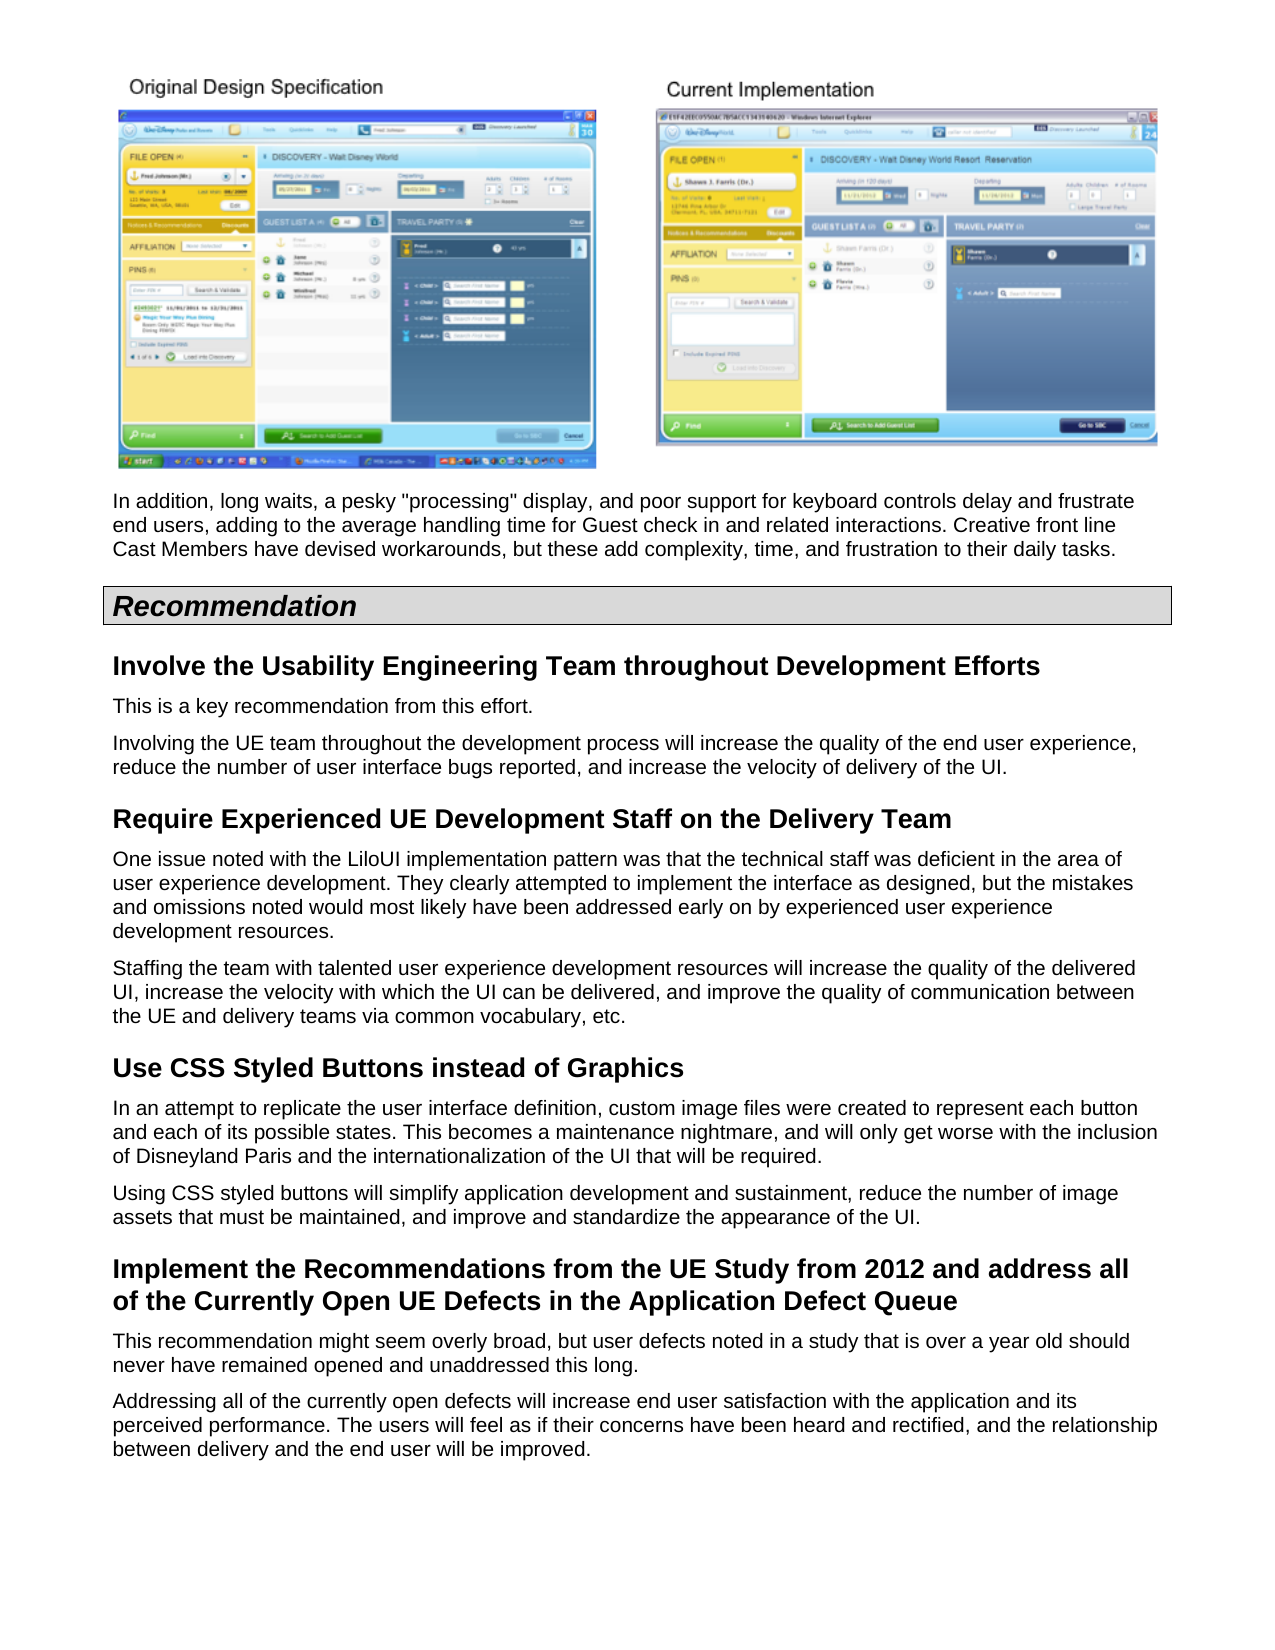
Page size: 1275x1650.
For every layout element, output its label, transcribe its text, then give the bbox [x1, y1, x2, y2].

text Using CSS styled buttons will simplify application development and sustainment, reduce the number of image assets that must be maintained, and improve and standardize the appearance of the UI. [112, 1181, 1162, 1228]
text This recommendation might seem overly broad, but user defects noted in a study that is over a year old should never have remained opened and unaddressed this long. [112, 1328, 1162, 1376]
text Involving the UE team throughout the development process will increase the quality of the end user experience, reduce the number of user interface bugs reported, and increase the velocity of delivery of the UI. [112, 731, 1162, 778]
picture [112, 75, 1163, 477]
text In addition, long waits, a pesky "processing" display, and poor support for keyboard controls delay and frustrate end users, adding to the average handling time for Guest check in and related interactions. Creative front line Cast Members have devised workarounds, but these add complexity, time, and frustration to their daily tasks. [112, 489, 1162, 561]
text In an attempt to replicate the user interface definition, custom image files were created to represent each button and each of its possible states. This becomes a maintenance nightmare, and will only get worse with the inclusion of Disneyland Paris and the internationalization of the UI that will be required. [112, 1096, 1162, 1168]
subtitle Use CSS Styled Buttons instead of Graphics [112, 1052, 1162, 1084]
subtitle Recommendation [104, 587, 1171, 624]
subtitle Require Experienced UE Development Staff on the Delivery Team [112, 803, 1162, 835]
subtitle Implement the Recommendations from the UE Study from 2012 and address all of the Currently Open UE Defects in the Application Defect Queue [112, 1253, 1162, 1316]
text Addressing all of the currently open defects will increase end user satisfaction with the application and its perceived performance. The users will feel as if their concerns have been heard and rectified, and the relationship between delivery and the end user will be improved. [112, 1389, 1162, 1461]
text This is a key recommendation from this effort. [112, 694, 1162, 718]
text Staffing the team with talented user experience development resources will increase the quality of the delivered UI, increase the velocity with which the UI can be delivered, and improve the quality of communication between the UE and delivery teams via common vocabulary, etc. [112, 956, 1162, 1027]
subtitle Involve the Usability Engineering Team throughout Development Efforts [112, 650, 1162, 682]
text One issue noted with the LiloUI implementation pattern was that the technical staff was deficient in the area of user experience development. They clearly attempted to implement the interface as designed, but the mistakes and omissions noted would most likely have been addressed early on by experienced user experience development resources. [112, 847, 1162, 943]
